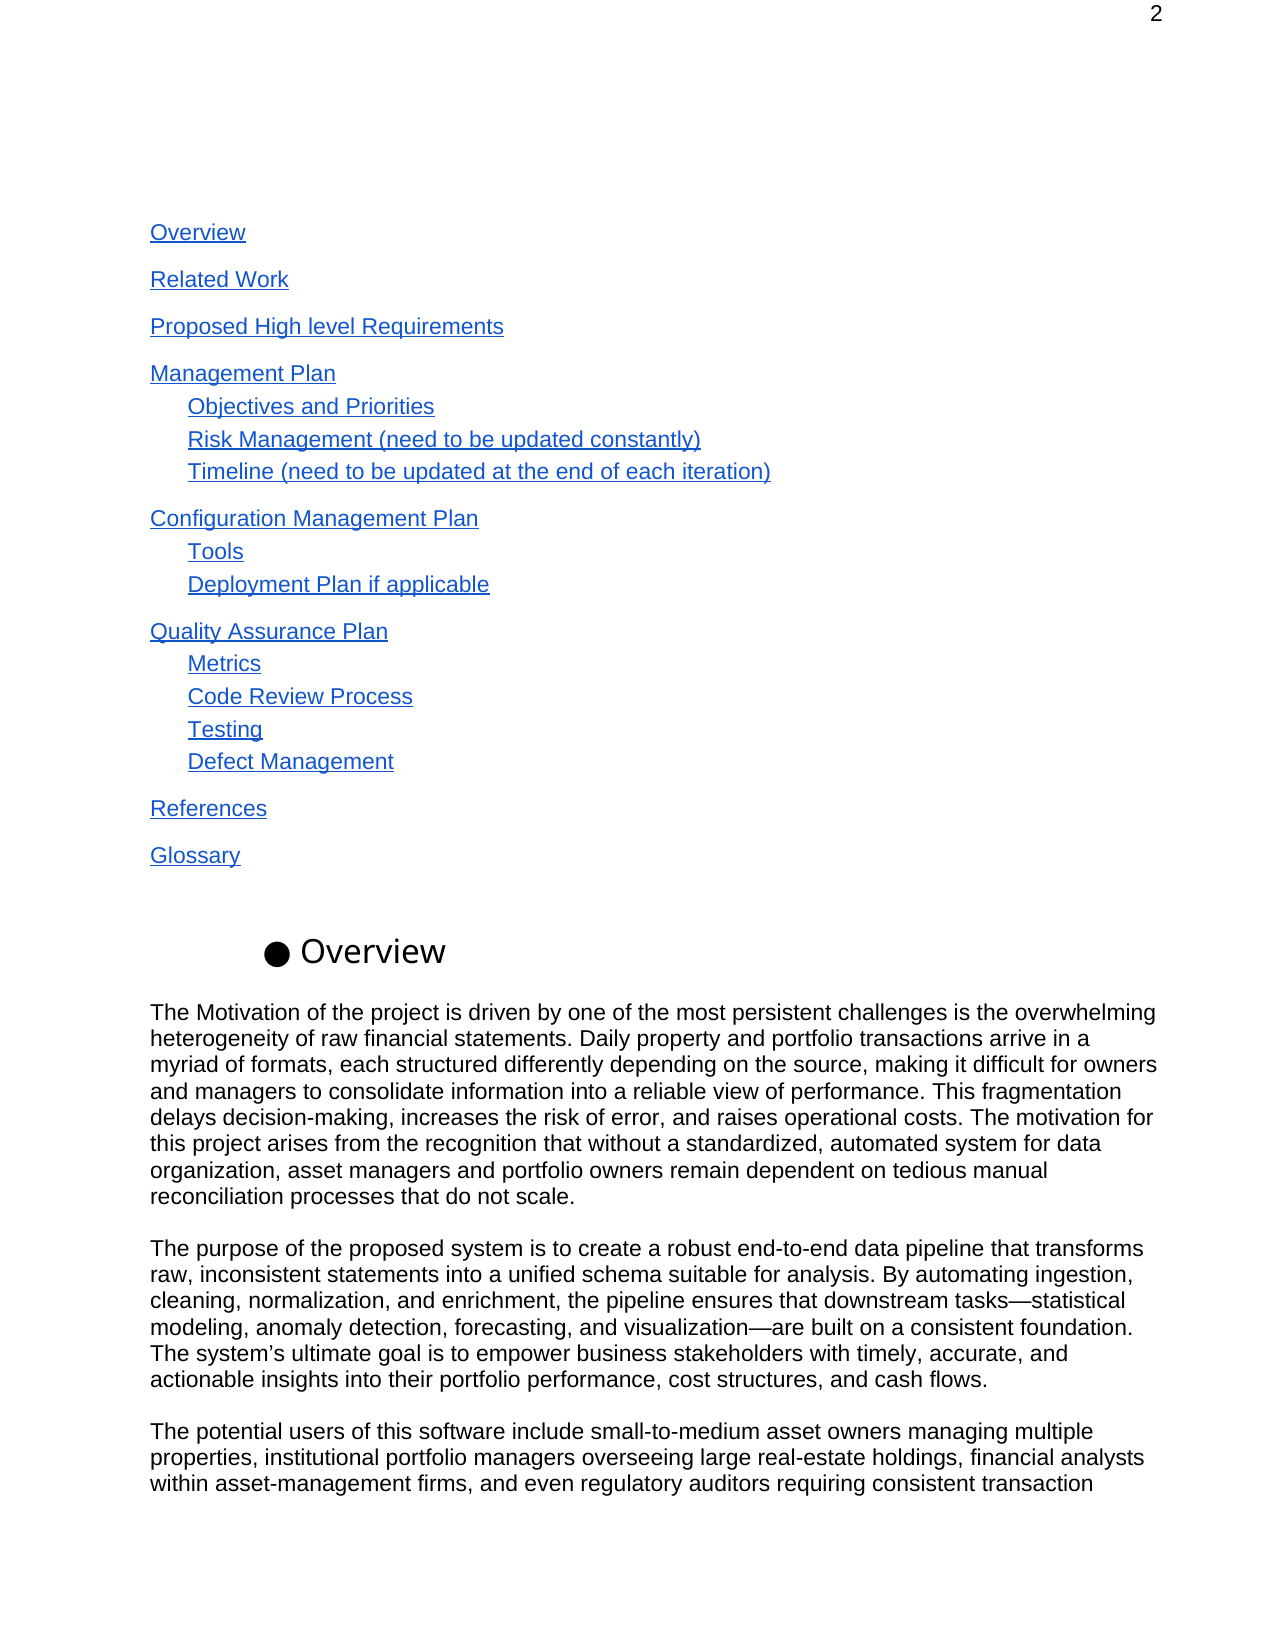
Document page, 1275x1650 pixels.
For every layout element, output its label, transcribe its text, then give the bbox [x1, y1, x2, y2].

text The purpose of the proposed system is to create a robust end-to-end data pipeline that transforms raw, inconsistent statements into a unified schema suitable for analysis. By automating ingestion, cleaning, normalization, and enrichment, the pipeline ensures that downstream tasks—statistical modeling, anomaly detection, forecasting, and visualization—are built on a consistent foundation. The system’s ultimate goal is to empower business stakeholders with timely, accurate, and actionable insights into their portfolio performance, cost structures, and cash flows. [150, 1234, 1162, 1393]
subtitle Overview [150, 928, 1162, 974]
text The Motivation of the project is driven by one of the most persistent challenges is the overwhelming heterogeneity of raw financial statements. Daily property and portfolio transactions arrive in a myriad of formats, each structured differently depending on the source, making it difficult for owners and managers to consolidate information into a reliable view of performance. This fragmentation delays decision-making, increases the risk of error, and raises operational costs. The motivation for this project arises from the recognition that without a standardized, automated system for data organization, asset managers and portfolio owners remain dependent on tedious manual reconciliation processes that do not scale. [150, 999, 1162, 1209]
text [150, 1418, 1162, 1497]
